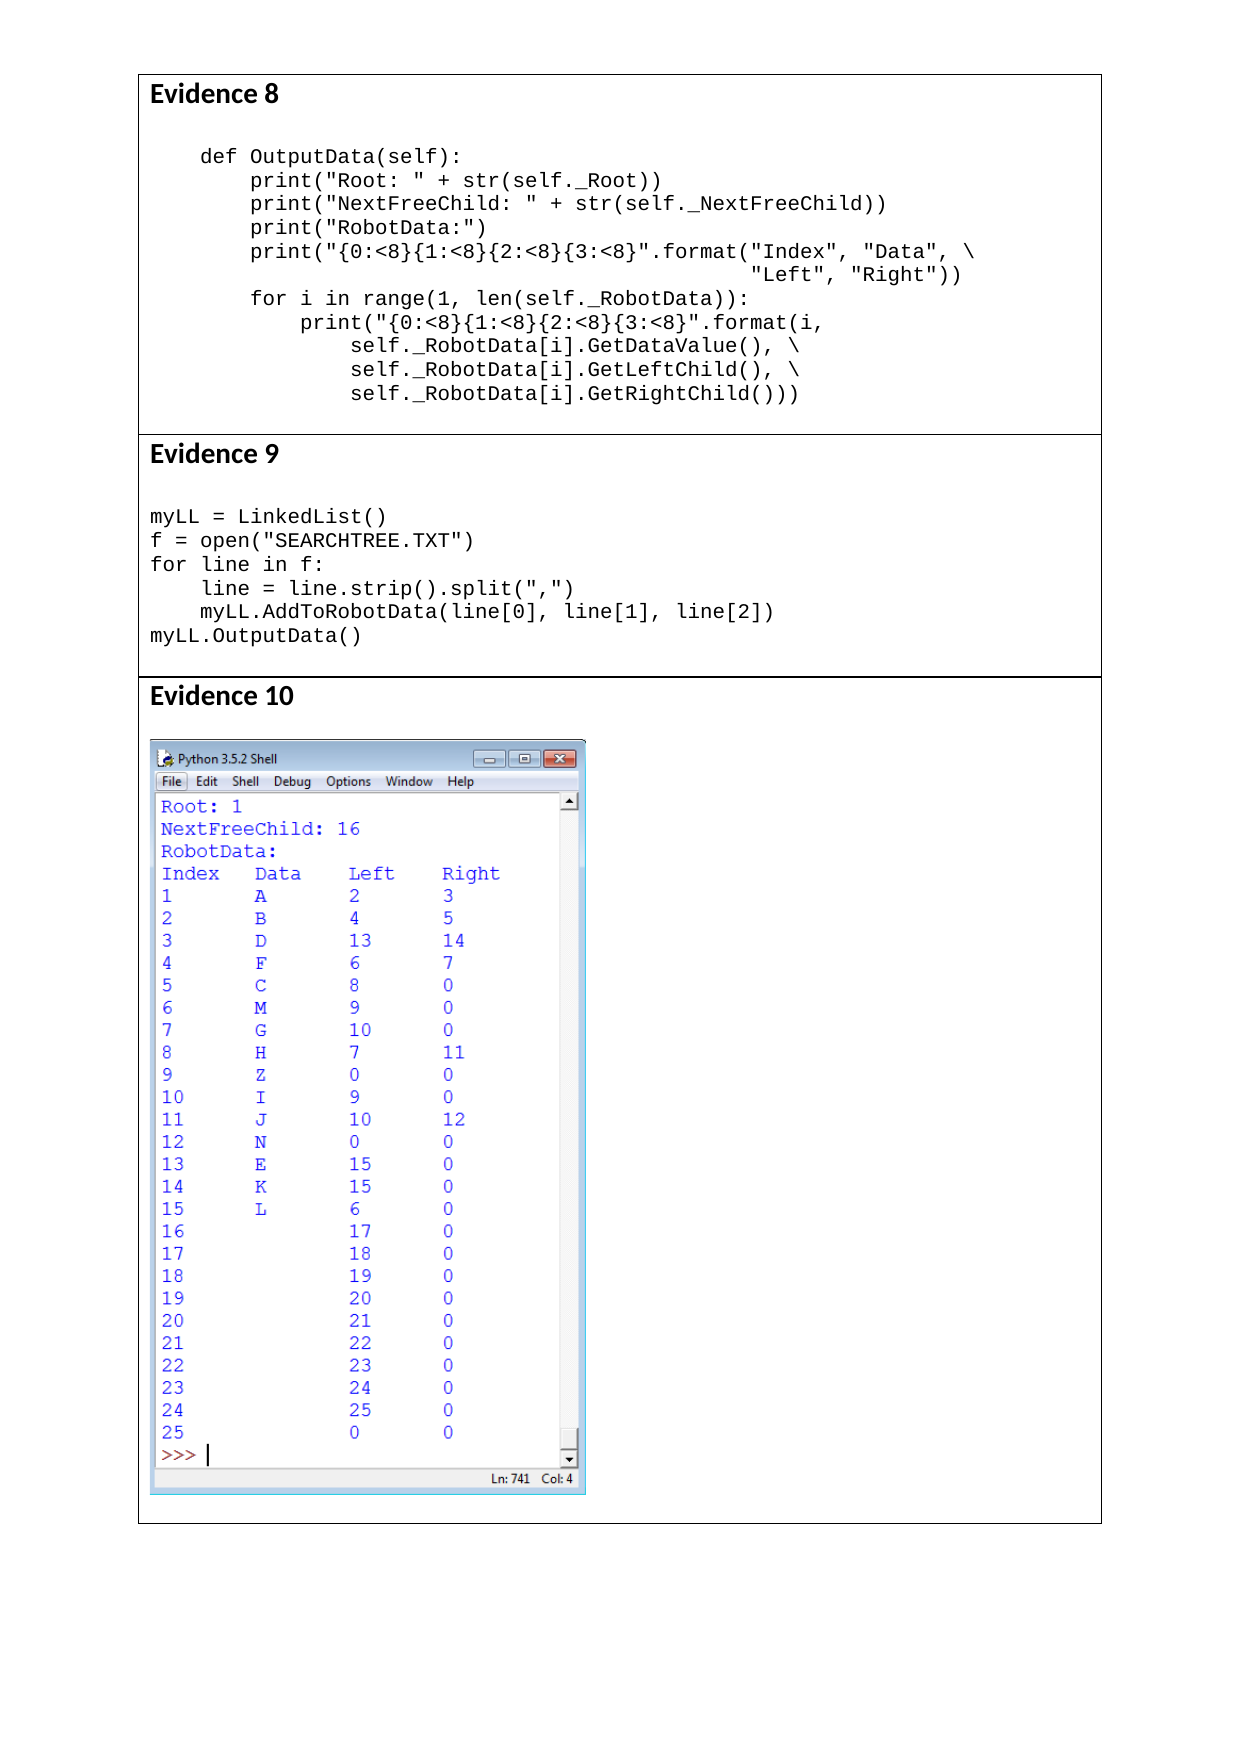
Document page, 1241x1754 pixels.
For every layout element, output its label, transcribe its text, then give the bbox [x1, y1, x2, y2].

picture [149, 739, 586, 1495]
table_header Evidence 8 def OutputData(self): print("Root: " + str(self._Root)) print("NextFreeChild: " + str(self._NextFreeChild)) print("RobotData:") print("{0:<8}{1:<8}{2:<8}{3:<8}".format("Index", "Data", \ "Left", "Right")) for i in range(1, len(self._RobotData)): print("{0:<8}{1:<8}{2:<8}{3:<8}".format(i, self._RobotData[i].GetDataValue(), \ self._RobotData[i].GetLeftChild(), \ self._RobotData[i].GetRightChild())) [139, 75, 1101, 434]
table_cell Evidence 10 [139, 678, 1101, 1523]
table_cell Evidence 9 myLL = LinkedList() f = open("SEARCHTREE.TXT") for line in f: line = line.strip().split(",") myLL.AddToRobotData(line[0], line[1], line[2]) myLL.OutputData() [139, 435, 1101, 676]
